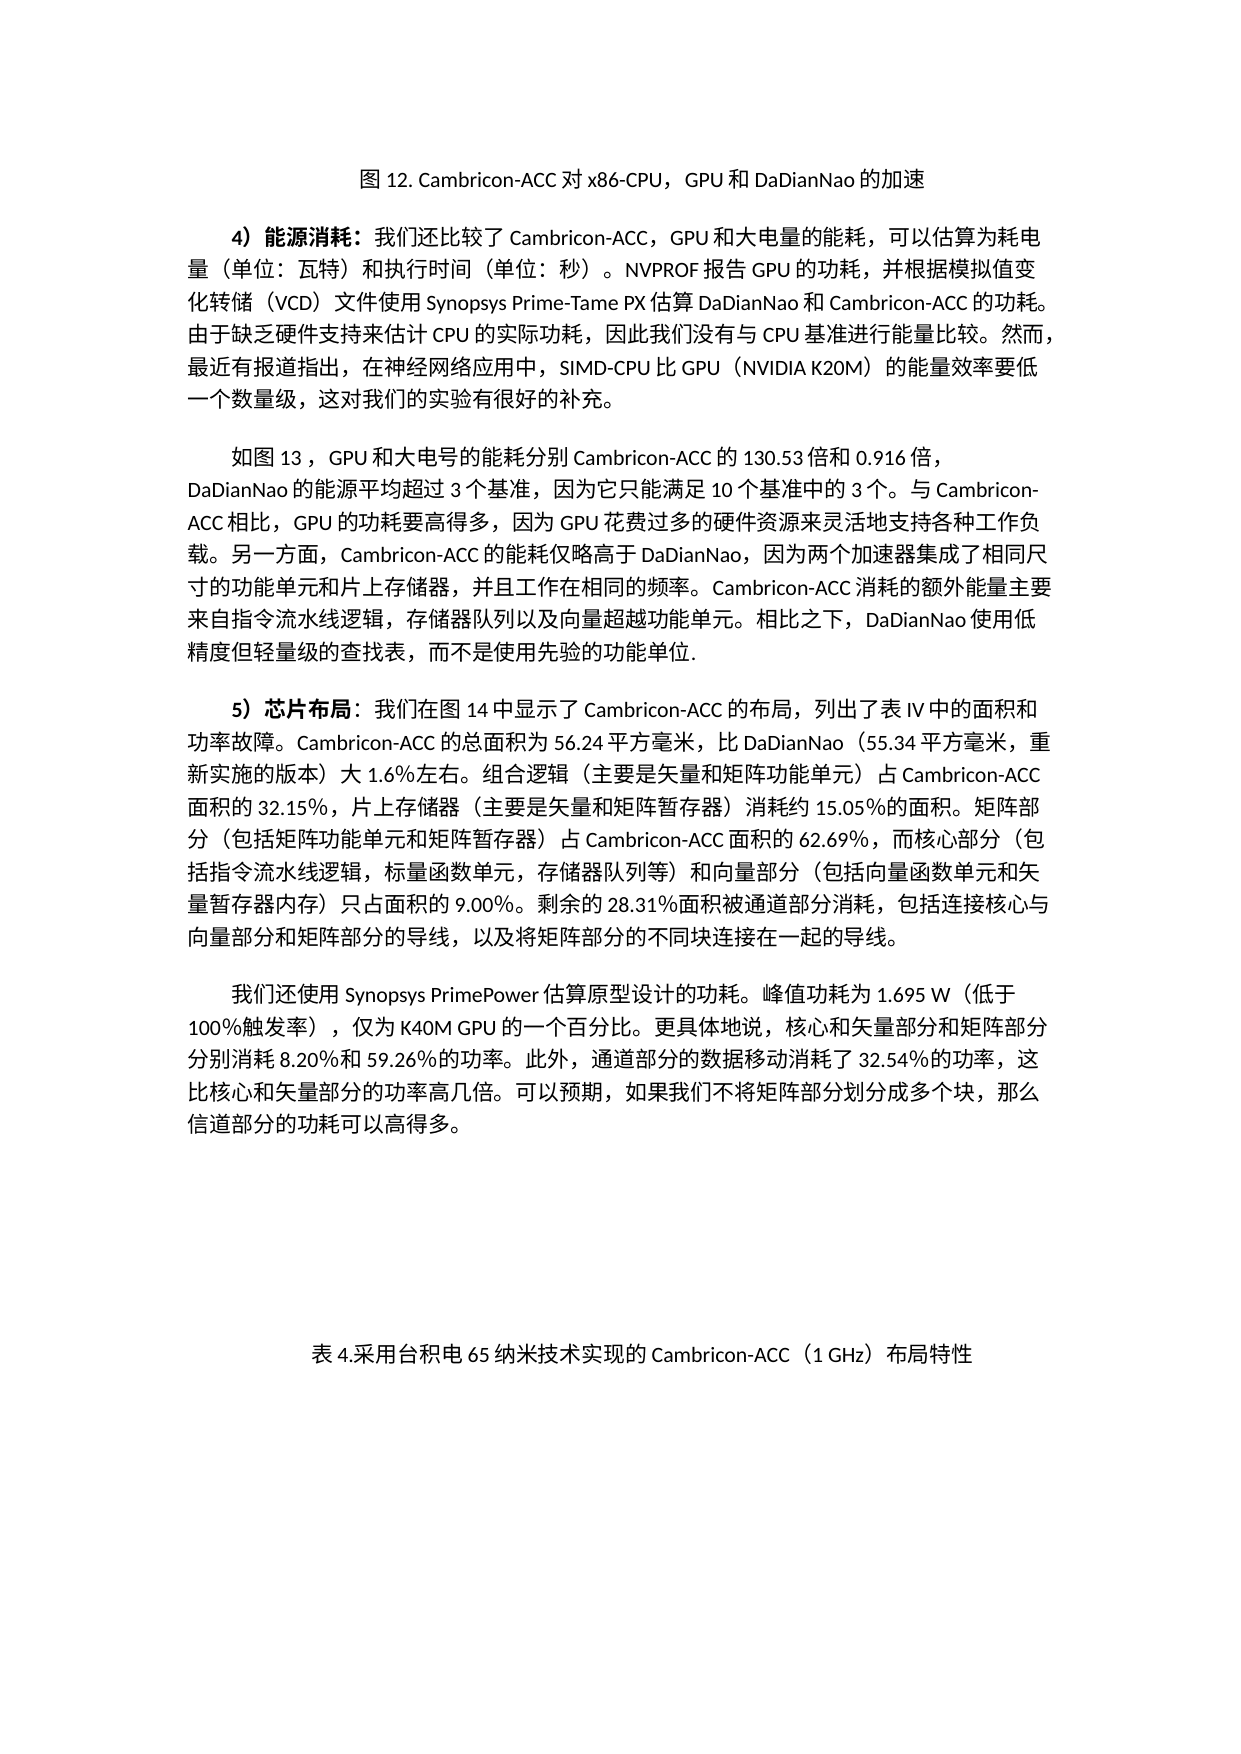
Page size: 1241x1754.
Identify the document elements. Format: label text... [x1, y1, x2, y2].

text 我们还使用Synopsys PrimePower估算原型设计的功耗。峰值功耗为1.695 W（低于100％触发率），仅为K40M GPU的一个百分比。更具体地说，核心和矢量部分和矩阵部分分别消耗8.20％和59.26％的功率。此外，通道部分的数据移动消耗了32.54％的功率，这比核心和矢量部分的功率高几倍。可以预期，如果我们不将矩阵部分划分成多个块，那么信道部分的功耗可以高得多。 [187, 977, 1053, 1139]
text 如图13 ，GPU和大电号的能耗分别Cambricon-ACC的130.53倍和0.916倍，DaDianNao的能源平均超过3个基准，因为它只能满足10个基准中的3个。与Cambricon-ACC相比，GPU的功耗要高得多，因为GPU花费过多的硬件资源来灵活地支持各种工作负载。另一方面，Cambricon-ACC的能耗仅略高于DaDianNao，因为两个加速器集成了相同尺寸的功能单元和片上存储器，并且工作在相同的频率。Cambricon-ACC消耗的额外能量主要来自指令流水线逻辑，存储器队列以及向量超越功能单元。相比之下，DaDianNao使用低精度但轻量级的查找表，而不是使用先验的功能单位. [187, 439, 1053, 667]
text 5）芯片布局：我们在图14中显示了Cambricon-ACC的布局，列出了表IV中的面积和功率故障。Cambricon-ACC的总面积为56.24平方毫米，比DaDianNao（55.34平方毫米，重新实施的版本）大1.6％左右。组合逻辑（主要是矢量和矩阵功能单元）占Cambricon-ACC面积的32.15％，片上存储器（主要是矢量和矩阵暂存器）消耗约15.05％的面积。矩阵部分（包括矩阵功能单元和矩阵暂存器）占Cambricon-ACC面积的62.69％，而核心部分（包括指令流水线逻辑，标量函数单元，存储器队列等）和向量部分（包括向量函数单元和矢量暂存器内存）只占面积的9.00％。剩余的28.31％面积被通道部分消耗，包括连接核心与向量部分和矩阵部分的导线，以及将矩阵部分的不同块连接在一起的导线。 [187, 692, 1053, 952]
text 图12. Cambricon-ACC对x86-CPU，GPU和DaDianNao的加速 [187, 162, 1053, 194]
text 表4.采用台积电65纳米技术实现的Cambricon-ACC（1 GHz）布局特性 [187, 1337, 1053, 1369]
text 4）能源消耗：我们还比较了Cambricon-ACC，GPU和大电量的能耗，可以估算为耗电量（单位：瓦特）和执行时间（单位：秒）。NVPROF报告GPU的功耗，并根据模拟值变化转储（VCD）文件使用Synopsys Prime-Tame PX估算DaDianNao和Cambricon-ACC的功耗。由于缺乏硬件支持来估计CPU的实际功耗，因此我们没有与CPU基准进行能量比较。然而，最近有报道指出，在神经网络应用中，SIMD-CPU比GPU（NVIDIA K20M）的能量效率要低一个数量级，这对我们的实验有很好的补充。 [187, 219, 1053, 414]
